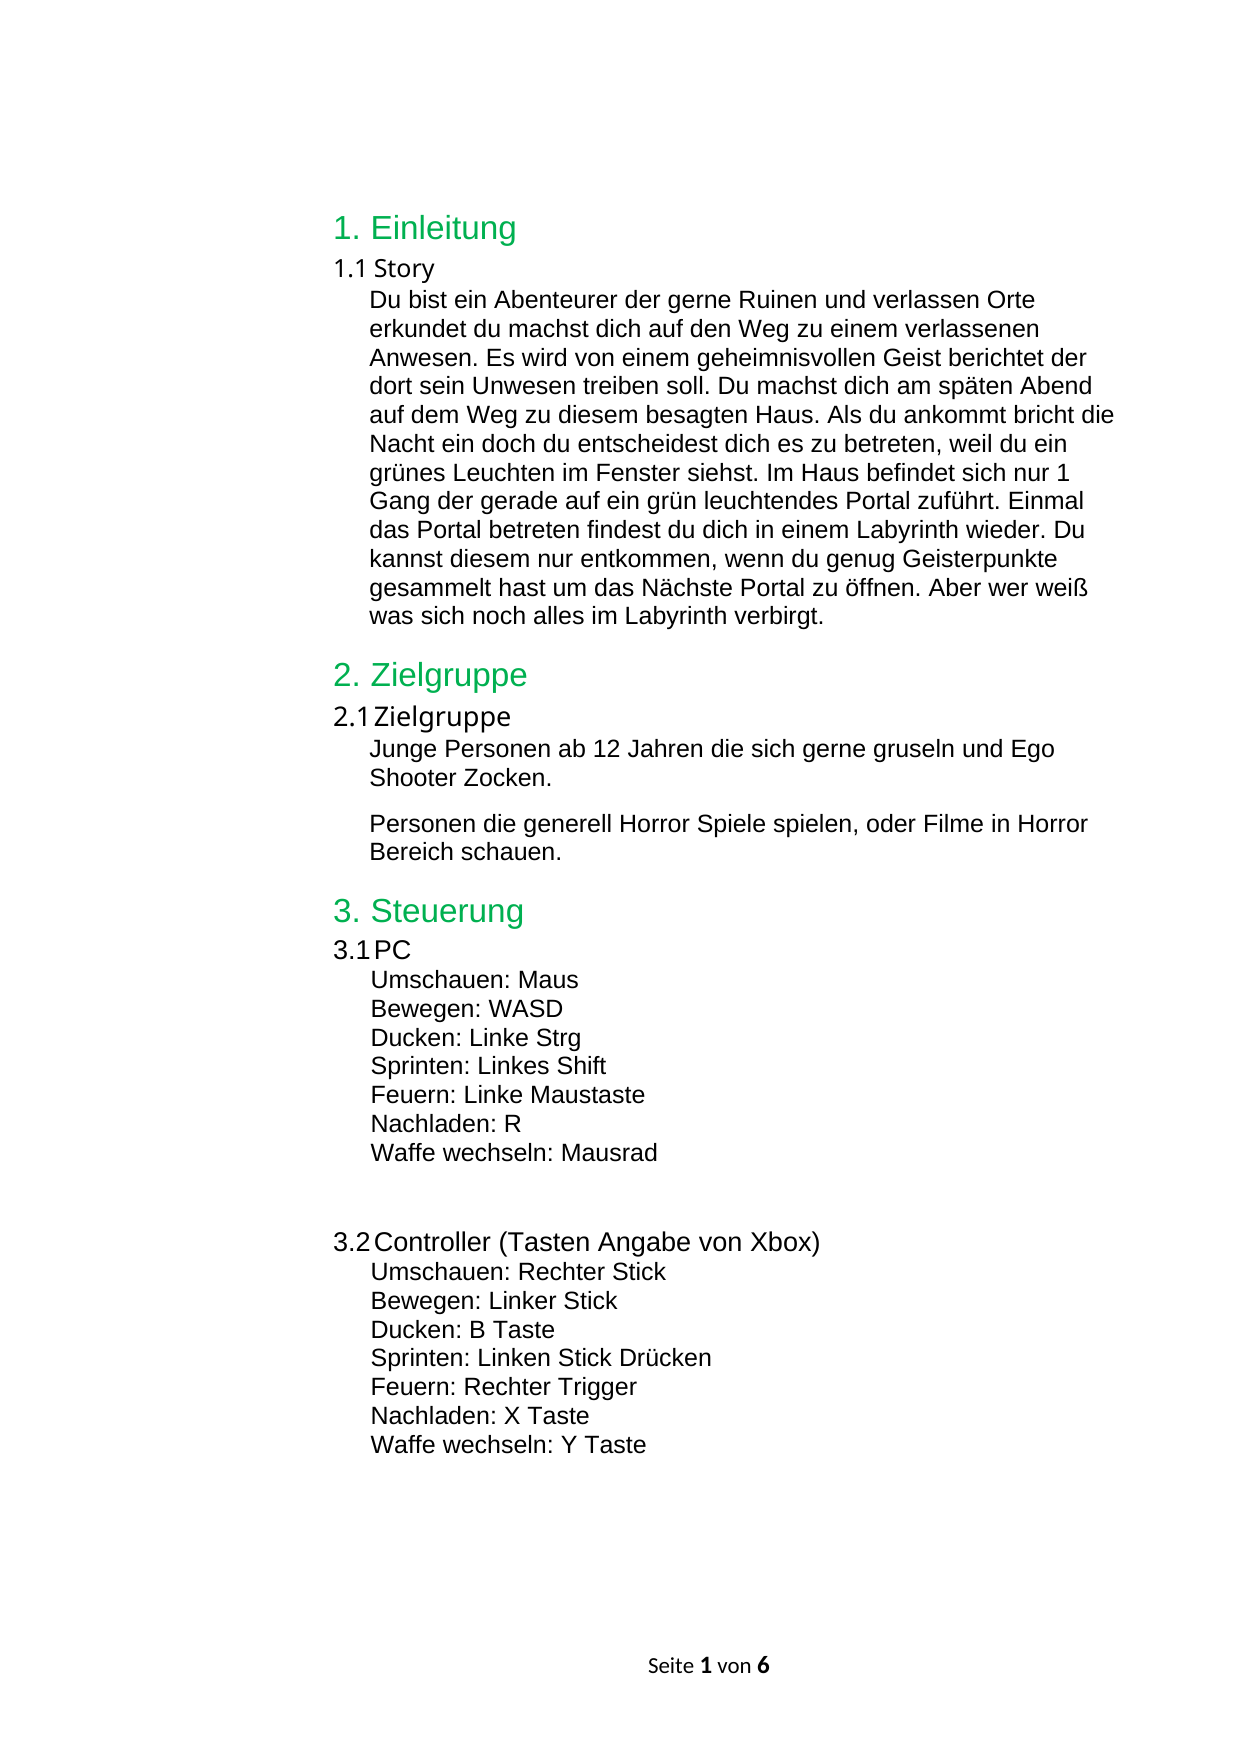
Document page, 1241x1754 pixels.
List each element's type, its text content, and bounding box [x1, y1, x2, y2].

subtitle Zielgruppe [333, 698, 1122, 734]
list Umschauen: Maus [370, 965, 1122, 994]
list Sprinten: Linkes Shift [370, 1051, 1122, 1080]
subtitle Controller (Tasten Angabe von Xbox) [333, 1226, 1122, 1257]
list Umschauen: Rechter Stick [370, 1257, 1122, 1286]
list Ducken: Linke Strg [370, 1022, 1122, 1051]
list Ducken: B Taste [370, 1315, 1122, 1343]
text Personen die generell Horror Spiele spielen, oder Filme in Horror Bereich schauen. [369, 809, 1122, 866]
list Bewegen: Linker Stick [370, 1286, 1122, 1315]
list Sprinten: Linken Stick Drücken [370, 1343, 1122, 1372]
list Waffe wechseln: Mausrad [370, 1137, 1122, 1166]
list Waffe wechseln: Y Taste [370, 1430, 1122, 1458]
subtitle Zielgruppe [333, 655, 1122, 693]
list Feuern: Linke Maustaste [370, 1080, 1122, 1109]
list Nachladen: X Taste [370, 1401, 1122, 1430]
text Junge Personen ab 12 Jahren die sich gerne gruseln und Ego Shooter Zocken. [369, 734, 1122, 792]
subtitle Story [333, 251, 1122, 285]
list Nachladen: R [370, 1109, 1122, 1137]
text Du bist ein Abenteurer der gerne Ruinen und verlassen Orte erkundet du machst dich auf den Weg zu einem verlassenen Anwesen. Es wird von einem geheimnisvollen Geist berichtet der dort sein Unwesen treiben soll. Du machst dich am späten Abend auf dem Weg zu diesem besagten Haus. Als du ankommt bricht die Nacht ein doch du entscheidest dich es zu betreten, weil du ein grünes Leuchten im Fenster siehst. Im Haus befindet sich nur 1 Gang der gerade auf ein grün leuchtendes Portal zuführt. Einmal das Portal betreten findest du dich in einem Labyrinth wieder. Du kannst diesem nur entkommen, wenn du genug Geisterpunkte gesammelt hast um das Nächste Portal zu öffnen. Aber wer weiß was sich noch alles im Labyrinth verbirgt. [369, 285, 1122, 630]
subtitle Einleitung [333, 208, 1122, 247]
list Feuern: Rechter Trigger [370, 1372, 1122, 1401]
subtitle PC [333, 934, 1122, 965]
subtitle Steuerung [333, 891, 1122, 929]
list Bewegen: WASD [370, 994, 1122, 1022]
